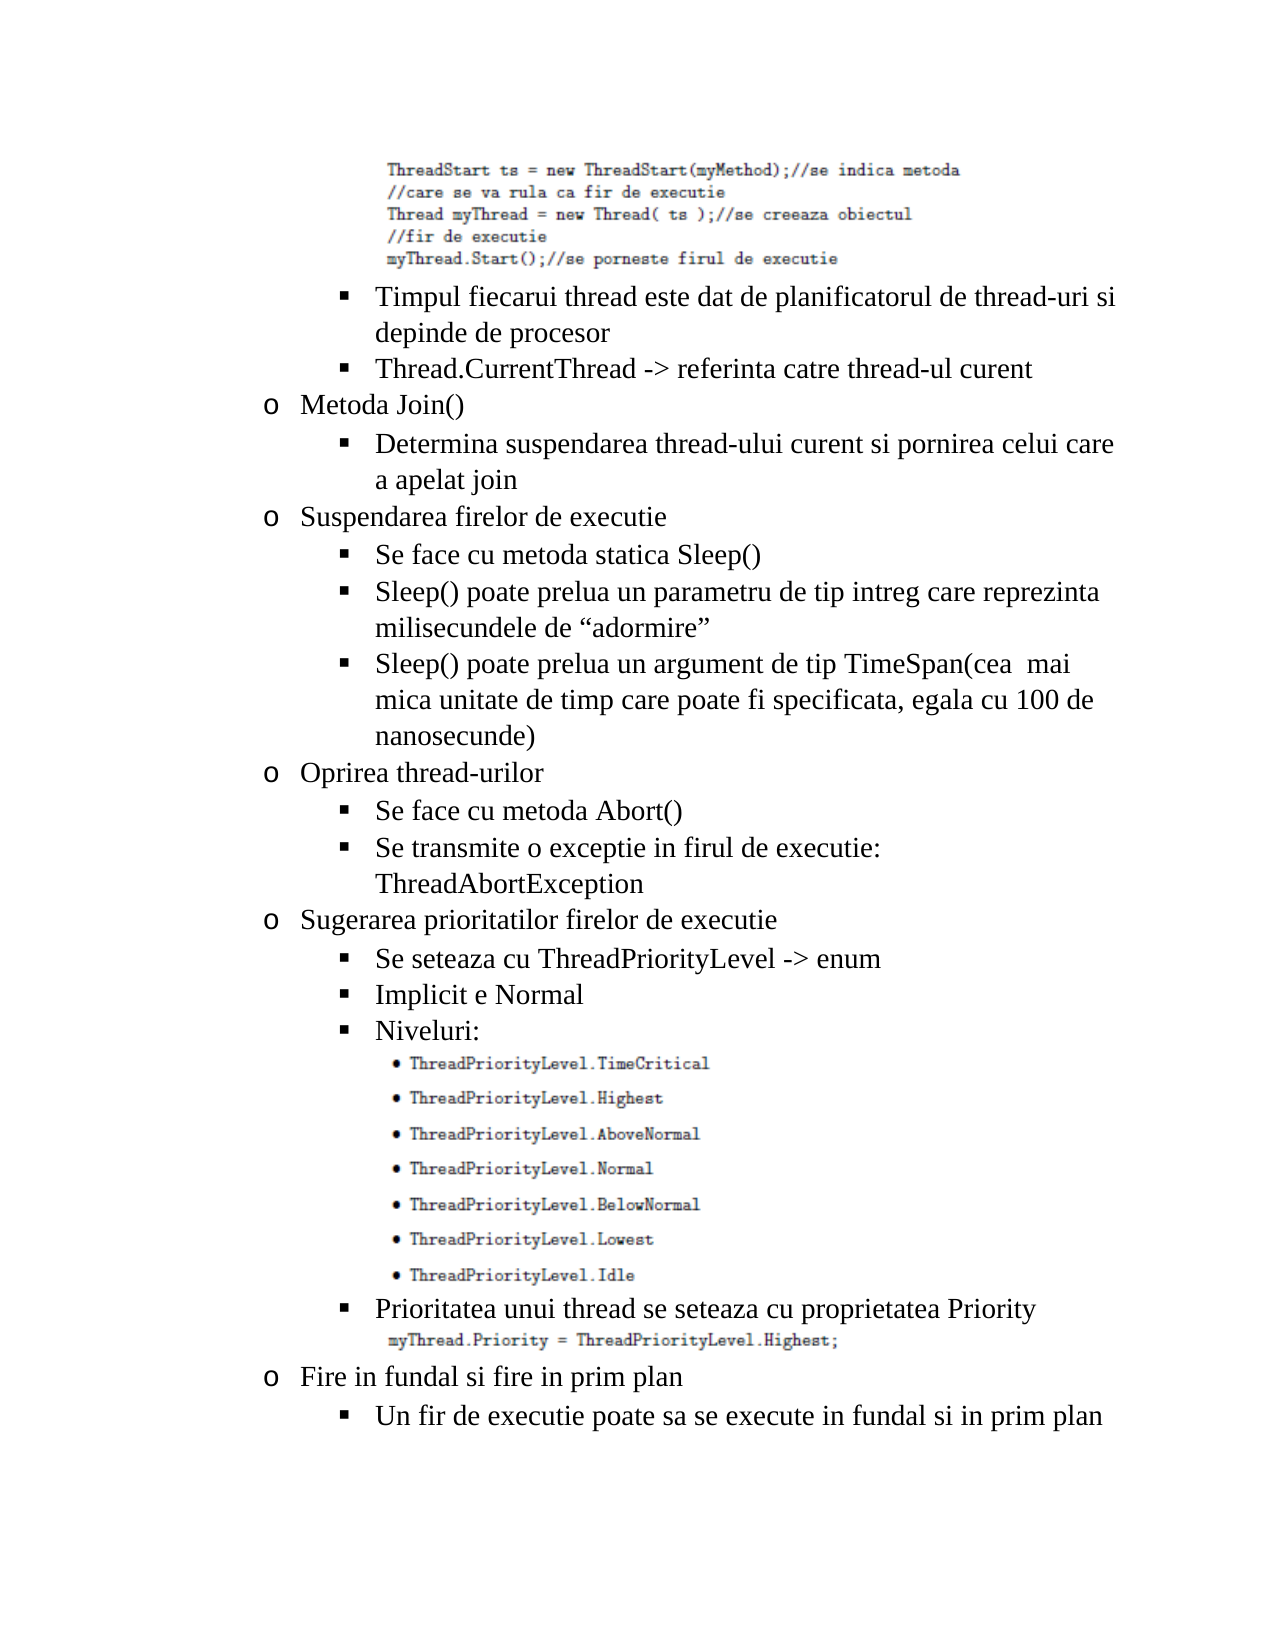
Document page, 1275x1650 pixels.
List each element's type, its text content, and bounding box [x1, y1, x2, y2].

list Determina suspendarea thread-ului curent si pornirea celui care a apelat join [337, 426, 1125, 496]
list Suspendarea firelor de executie [262, 499, 1125, 535]
list Implicit e Normal [337, 977, 1125, 1011]
list Sleep() poate prelua un argument de tip TimeSpan(cea mai mica unitate de timp care poate fi specificata, egala cu 100 de nanosecunde) [337, 646, 1125, 752]
list Timpul fiecarui thread este dat de planificatorul de thread-uri si depinde de procesor [337, 279, 1125, 348]
list Un fir de executie poate sa se execute in fundal si in prim plan [337, 1398, 1125, 1432]
picture [375, 150, 1018, 277]
list Sleep() poate prelua un parametru de tip intreg care reprezinta milisecundele de “adormire” [337, 574, 1125, 643]
list Se face cu metoda statica Sleep() [337, 537, 1125, 571]
list Metoda Join() [262, 387, 1125, 423]
list Thread.CurrentThread -> referinta catre thread-ul curent [337, 351, 1125, 385]
list Se transmite o exceptie in firul de executie: ThreadAbortException [337, 830, 1125, 899]
picture [375, 1049, 740, 1289]
list Prioritatea unui thread se seteaza cu proprietatea Priority [337, 1291, 1125, 1325]
list Niveluri: [337, 1013, 1125, 1047]
list Se seteaza cu ThreadPriorityLevel -> enum [337, 941, 1125, 975]
list Fire in fundal si fire in prim plan [262, 1359, 1125, 1395]
list Sugerarea prioritatilor firelor de executie [262, 902, 1125, 938]
list Se face cu metoda Abort() [337, 793, 1125, 827]
picture [375, 1327, 849, 1357]
list Oprirea thread-urilor [262, 755, 1125, 791]
